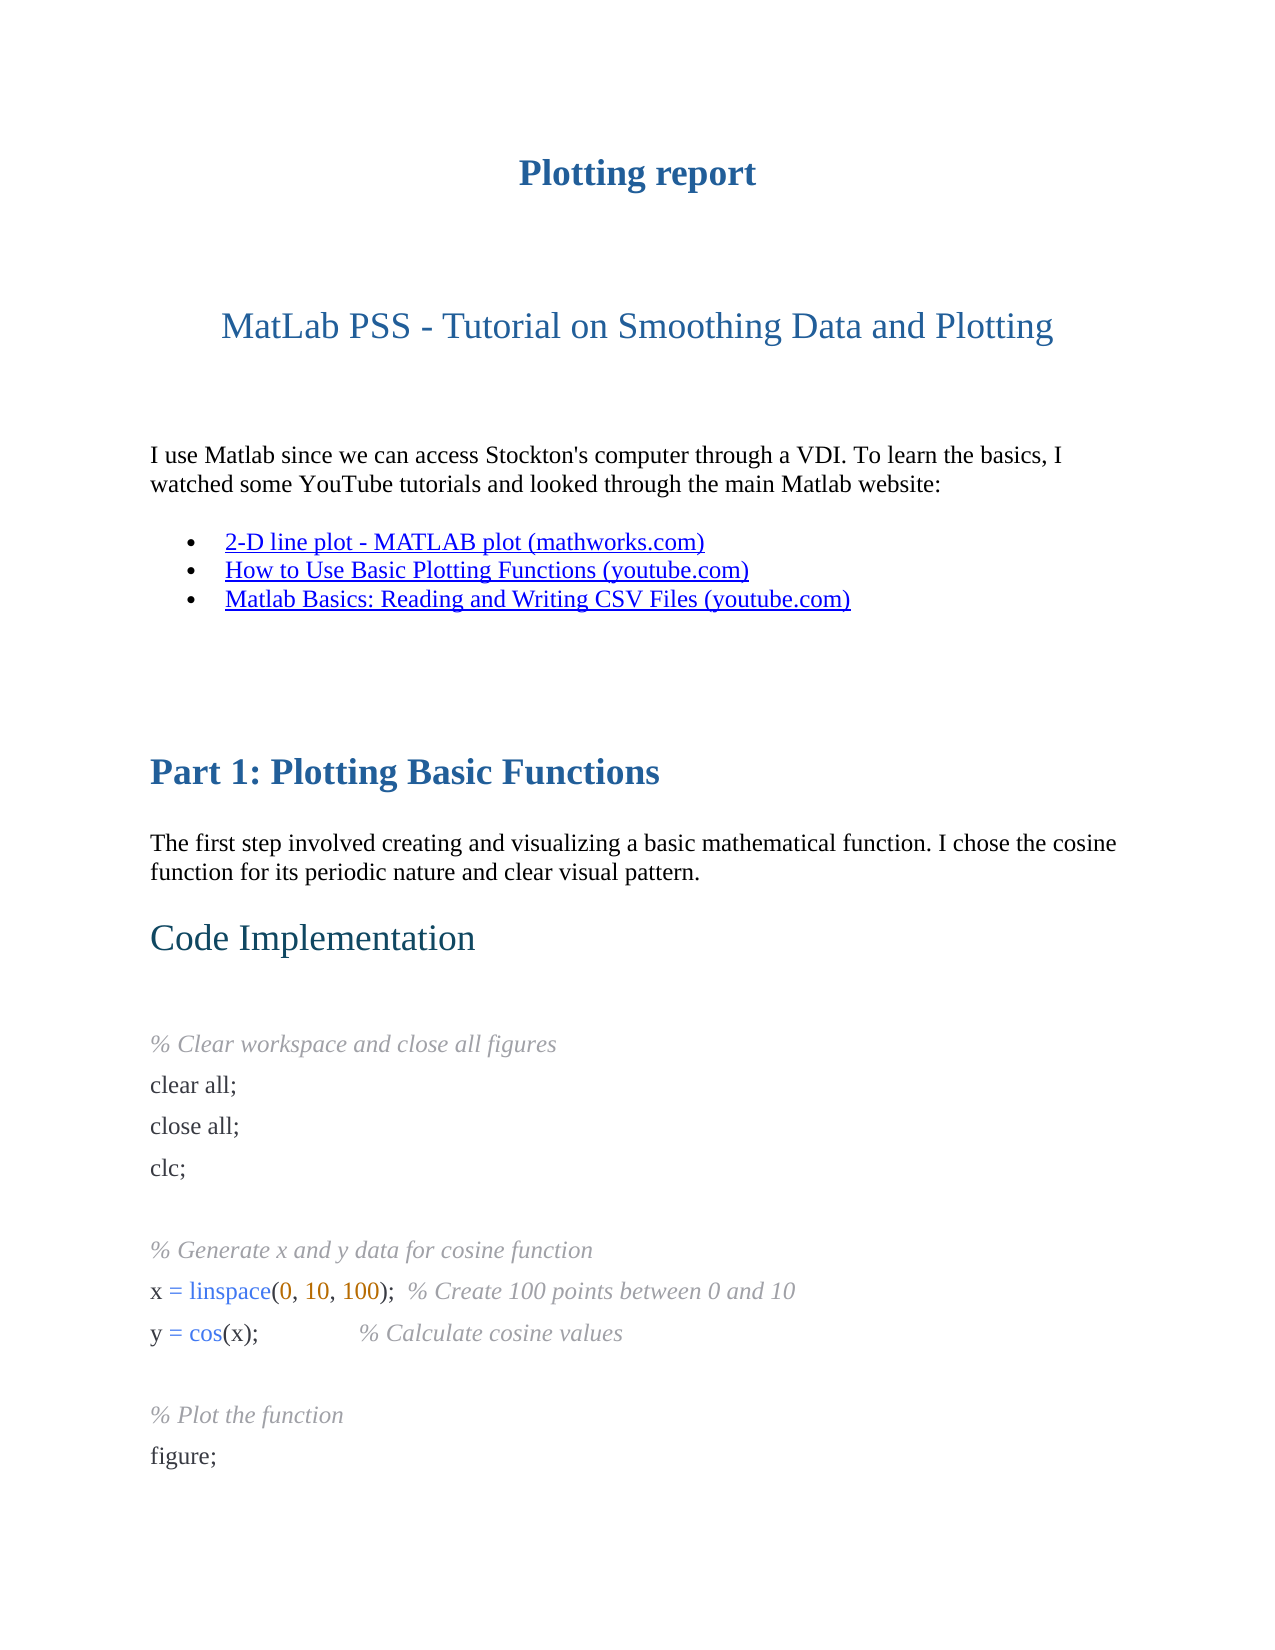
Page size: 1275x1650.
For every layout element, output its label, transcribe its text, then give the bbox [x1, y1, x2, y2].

text clear all; [150, 1070, 1125, 1099]
text figure; [150, 1441, 1125, 1470]
list How to Use Basic Plotting Functions (youtube.com) [187, 555, 1125, 584]
subtitle MatLab PSS - Tutorial on Smoothing Data and Plotting [150, 303, 1125, 346]
list 2-D line plot - MATLAB plot (mathworks.com) [187, 527, 1125, 555]
text x = linspace(0, 10, 100); % Create 100 points between 0 and 10 [150, 1276, 1125, 1305]
text y = cos(x); % Calculate cosine values [150, 1318, 1125, 1346]
text Plotting report [150, 150, 1125, 193]
text The first step involved creating and visualizing a basic mathematical function. I chose the cosine function for its periodic nature and clear visual pattern. [150, 828, 1125, 886]
text % Plot the function [150, 1400, 1125, 1429]
text % Generate x and y data for cosine function [150, 1235, 1125, 1264]
text clc; [150, 1153, 1125, 1181]
text I use Matlab since we can access Stockton's computer through a VDI. To learn the basics, I watched some YouTube tutorials and looked through the main Matlab website: [150, 440, 1125, 497]
subtitle Code Implementation [150, 915, 1125, 958]
text % Clear workspace and close all figures [150, 1029, 1125, 1058]
text close all; [150, 1111, 1125, 1140]
subtitle Part 1: Plotting Basic Functions [150, 750, 1125, 793]
list Matlab Basics: Reading and Writing CSV Files (youtube.com) [187, 584, 1125, 613]
